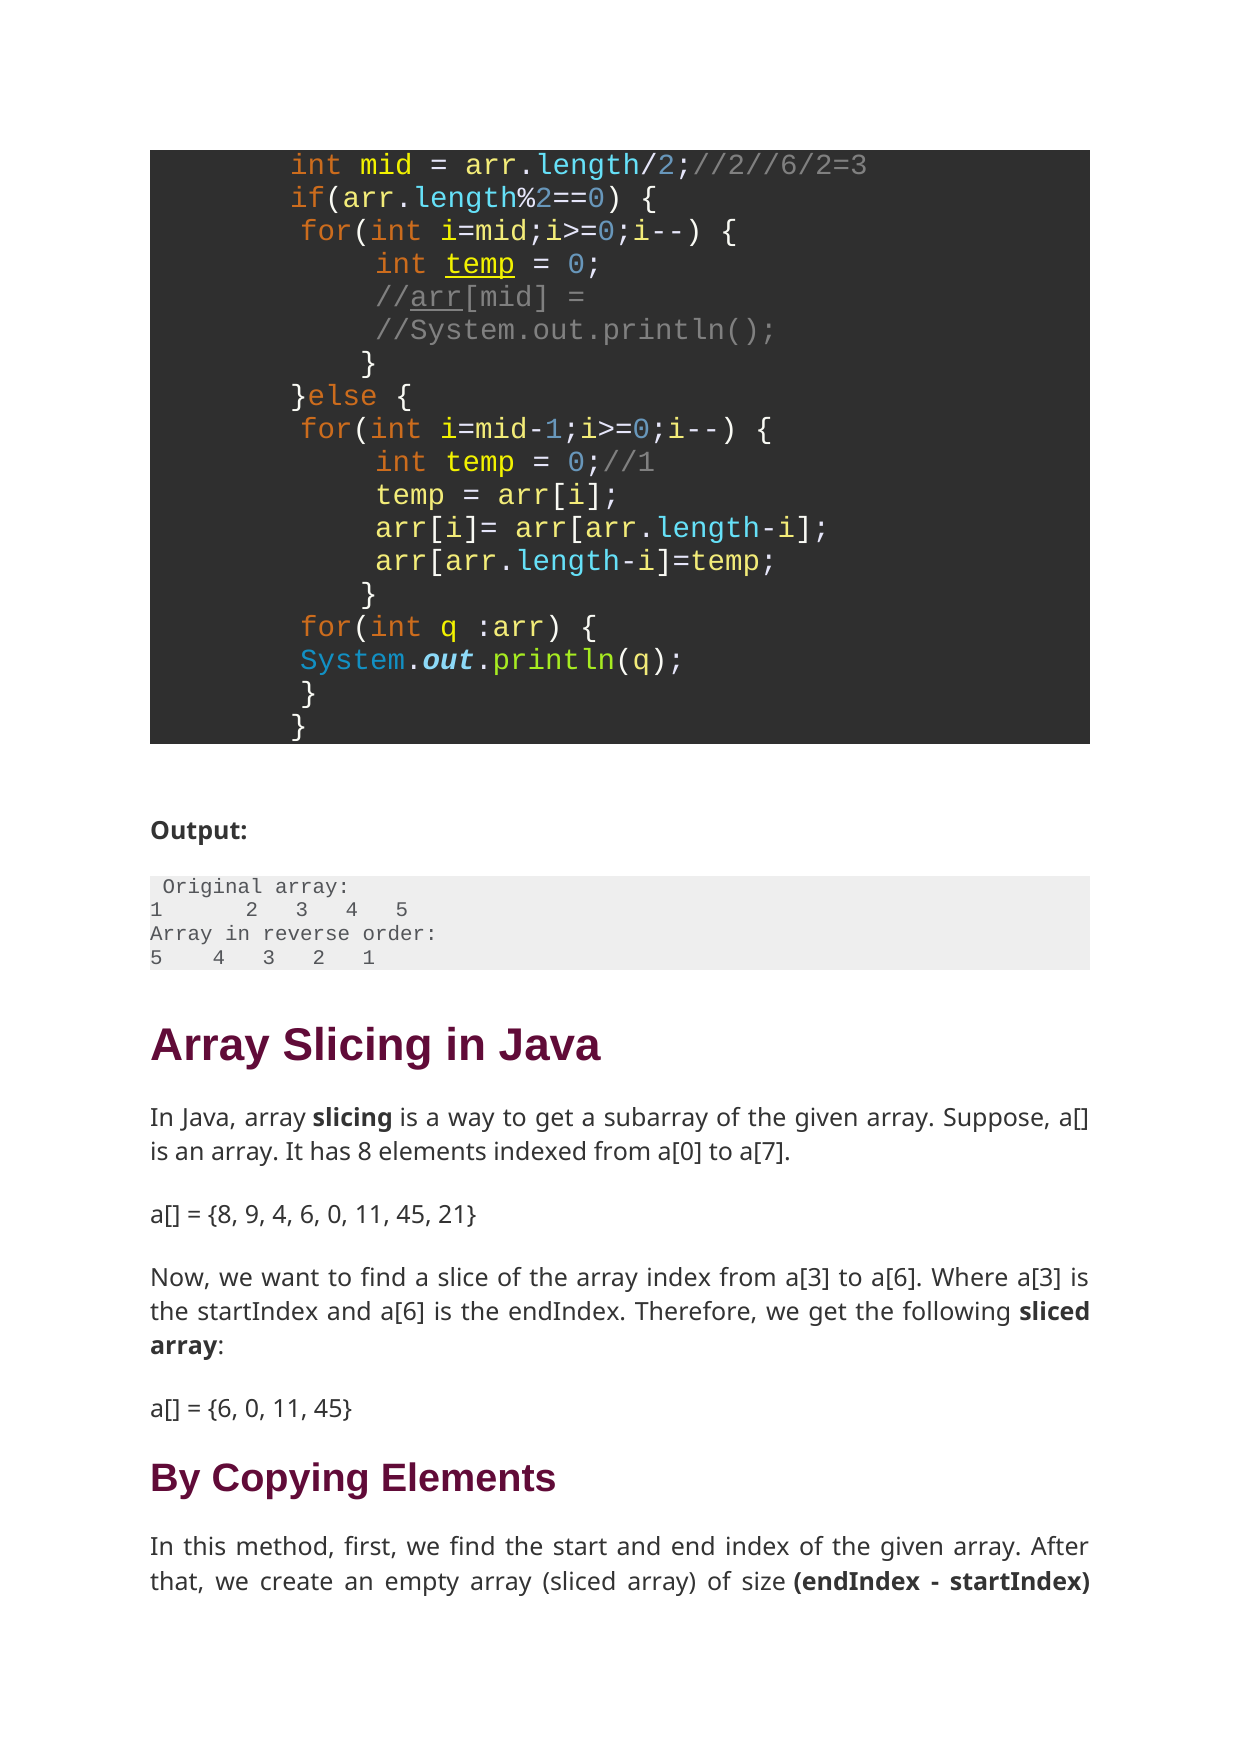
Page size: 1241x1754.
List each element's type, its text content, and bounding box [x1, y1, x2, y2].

text a[] = {8, 9, 4, 6, 0, 11, 45, 21} [150, 1196, 1090, 1231]
text //System.out.println(); [150, 315, 1090, 348]
text } [150, 711, 1090, 744]
text arr[i]= arr[arr.length-i]; [150, 513, 1090, 546]
text Output: [150, 813, 1090, 847]
text Array in reverse order: [150, 923, 1090, 947]
text int temp = 0;//1 [150, 447, 1090, 480]
text int mid = arr.length/2;//2//6/2=3 [150, 150, 1090, 183]
text for(int i=mid-1;i>=0;i--) { [150, 414, 1090, 447]
subtitle By Copying Elements [150, 1454, 1090, 1500]
text System.out.println(q); [150, 645, 1090, 678]
text } [150, 678, 1090, 711]
text }else { [150, 381, 1090, 414]
text 1 2 3 4 5 [150, 899, 1090, 923]
text Original array: [150, 876, 1090, 899]
text arr[arr.length-i]=temp; [150, 546, 1090, 579]
text if(arr.length%2==0) { [150, 183, 1090, 216]
text Now, we want to find a slice of the array index from a[3] to a[6]. Where a[3] is the startIndex and a[6] is the endIndex. Therefore, we get the following sliced array: [150, 1260, 1090, 1362]
text } [150, 348, 1090, 381]
text int temp = 0; [150, 249, 1090, 282]
text 5 4 3 2 1 [150, 947, 1090, 970]
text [150, 1529, 1090, 1597]
text In Java, array slicing is a way to get a subarray of the given array. Suppose, a[] is an array. It has 8 elements indexed from a[0] to a[7]. [150, 1099, 1090, 1167]
text //arr[mid] = [150, 282, 1090, 315]
text temp = arr[i]; [150, 480, 1090, 513]
text for(int i=mid;i>=0;i--) { [150, 216, 1090, 249]
text for(int q :arr) { [150, 612, 1090, 645]
text a[] = {6, 0, 11, 45} [150, 1391, 1090, 1425]
text } [150, 579, 1090, 612]
subtitle Array Slicing in Java [150, 1017, 1090, 1070]
